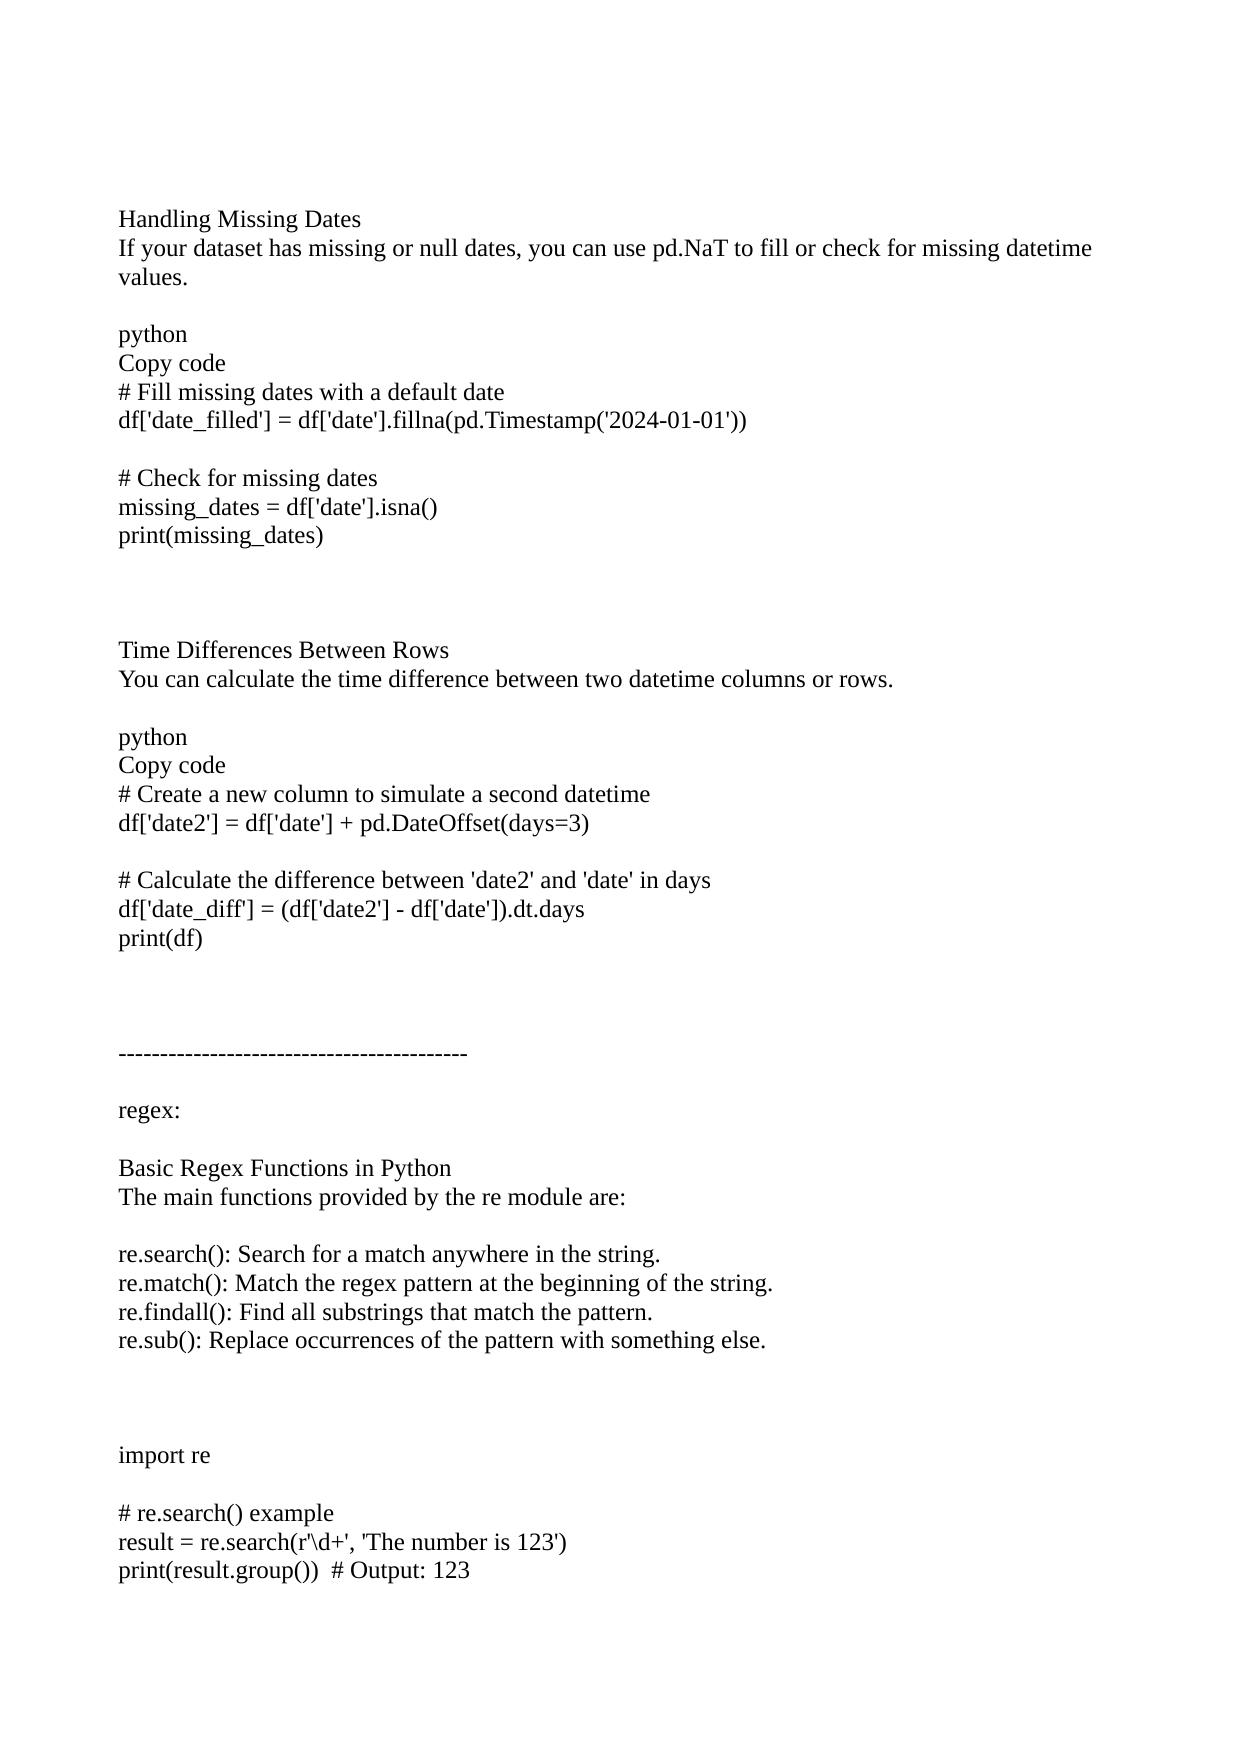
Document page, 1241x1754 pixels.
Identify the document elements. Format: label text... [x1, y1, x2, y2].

text python [118, 319, 1122, 348]
text result = re.search(r'\d+', 'The number is 123') [118, 1527, 1122, 1556]
text # re.search() example [118, 1498, 1122, 1527]
text python [118, 722, 1122, 751]
text # Fill missing dates with a default date [118, 377, 1122, 406]
text Copy code [118, 348, 1122, 377]
text import re [118, 1441, 1122, 1469]
text If your dataset has missing or null dates, you can use pd.NaT to fill or check for missing datetime values. [118, 233, 1122, 291]
text The main functions provided by the re module are: [118, 1182, 1122, 1211]
text print(missing_dates) [118, 521, 1122, 549]
text re.sub(): Replace occurrences of the pattern with something else. [118, 1326, 1122, 1354]
text regex: [118, 1096, 1122, 1153]
text df['date2'] = df['date'] + pd.DateOffset(days=3) [118, 808, 1122, 837]
text re.findall(): Find all substrings that match the pattern. [118, 1297, 1122, 1326]
text # Create a new column to simulate a second datetime [118, 779, 1122, 808]
text # Check for missing dates [118, 463, 1122, 492]
text re.match(): Match the regex pattern at the beginning of the string. [118, 1268, 1122, 1297]
text You can calculate the time difference between two datetime columns or rows. [118, 664, 1122, 693]
text df['date_filled'] = df['date'].fillna(pd.Timestamp('2024-01-01')) [118, 406, 1122, 434]
text print(df) [118, 923, 1122, 952]
text Time Differences Between Rows [118, 636, 1122, 664]
text print(result.group()) # Output: 123 [118, 1556, 1122, 1584]
text Handling Missing Dates [118, 204, 1122, 233]
text re.search(): Search for a match anywhere in the string. [118, 1239, 1122, 1268]
text ------------------------------------------ [118, 1038, 1122, 1067]
text missing_dates = df['date'].isna() [118, 492, 1122, 521]
text # Calculate the difference between 'date2' and 'date' in days [118, 866, 1122, 894]
text Copy code [118, 751, 1122, 779]
text Basic Regex Functions in Python [118, 1153, 1122, 1182]
text df['date_diff'] = (df['date2'] - df['date']).dt.days [118, 894, 1122, 923]
